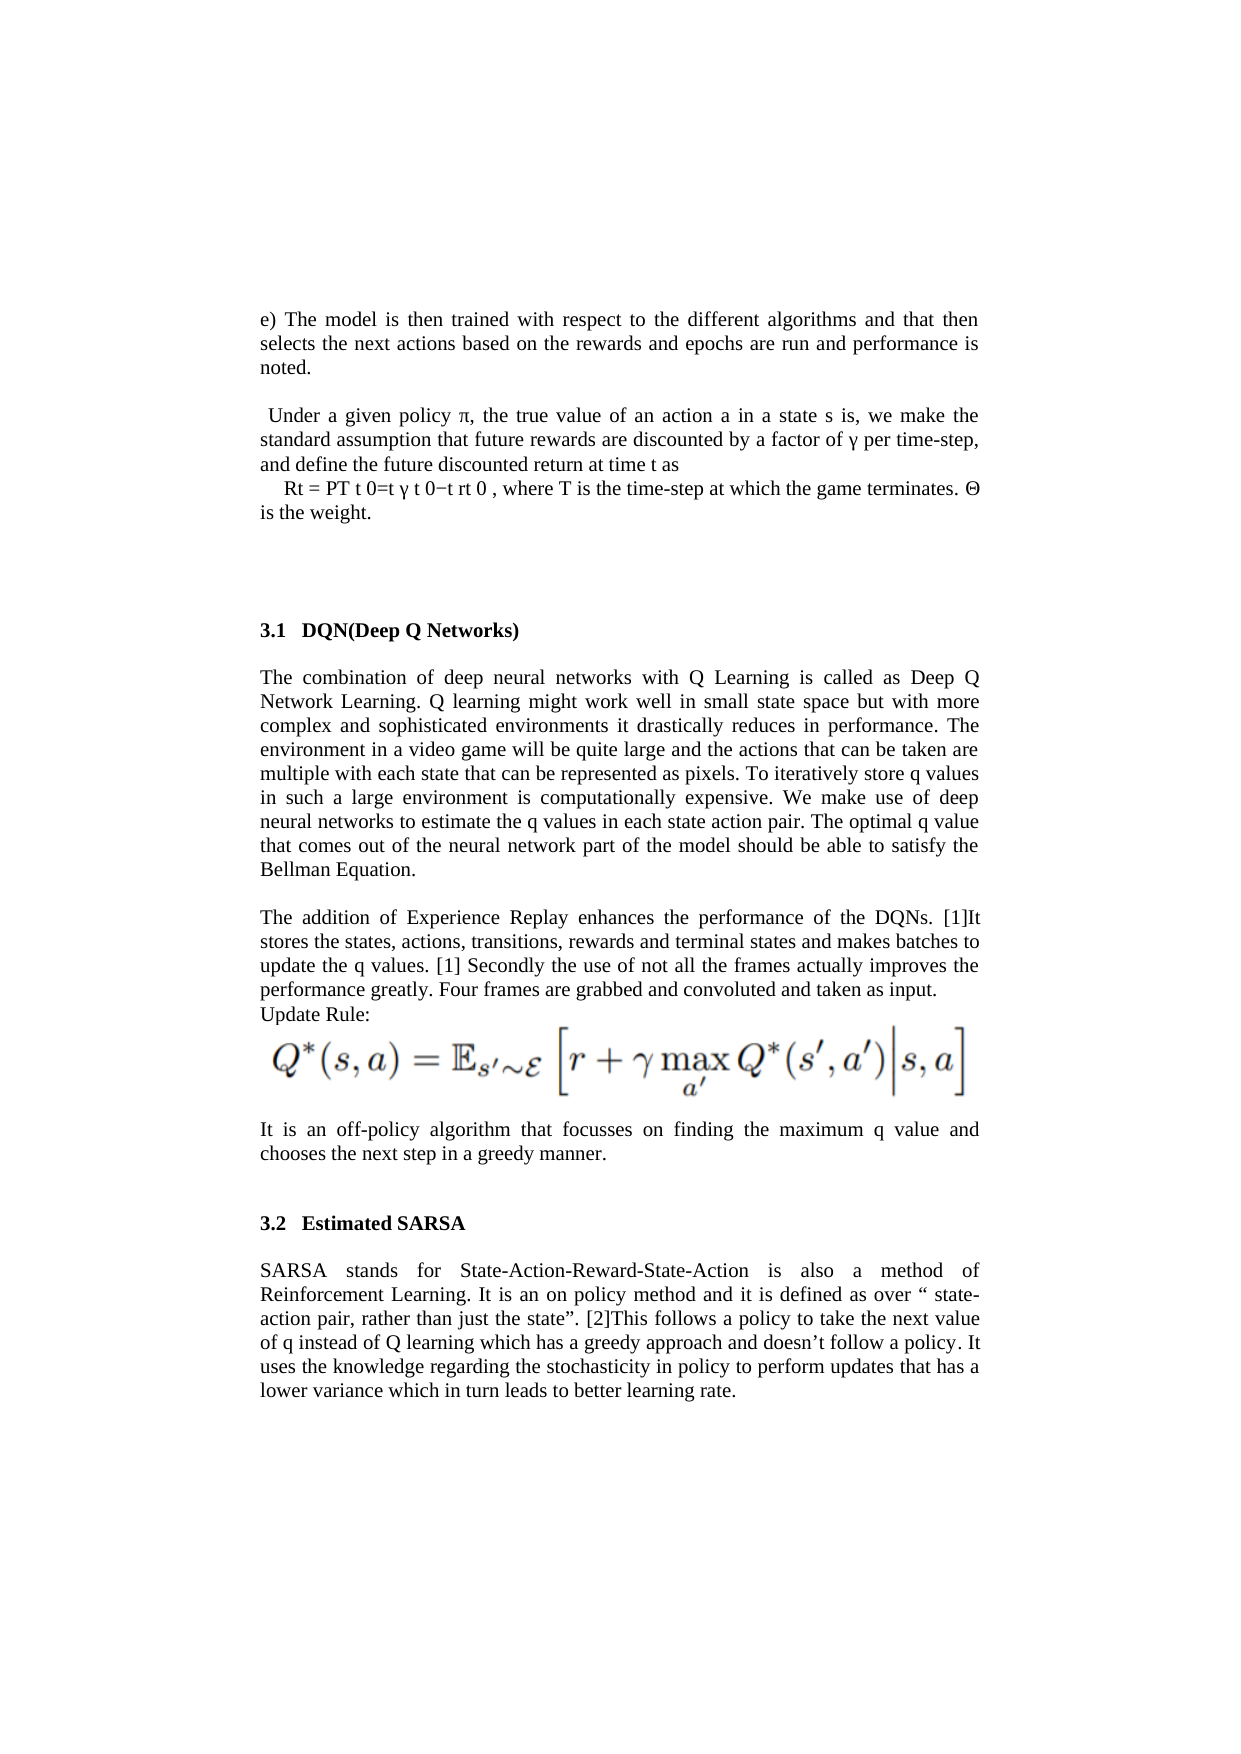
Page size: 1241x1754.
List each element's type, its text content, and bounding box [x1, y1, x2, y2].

text The combination of deep neural networks with Q Learning is called as Deep Q Network Learning. Q learning might work well in small state space but with more complex and sophisticated environments it drastically reduces in performance. The environment in a video game will be quite large and the actions that can be taken are multiple with each state that can be represented as pixels. To iteratively store q values in such a large environment is computationally expensive. We make use of deep neural networks to estimate the q values in each state action pair. The optimal q value that comes out of the neural network part of the model should be able to satisfy the Bellman Equation. [260, 664, 980, 881]
text SARSA stands for State-Action-Reward-State-Action is also a method of Reinforcement Learning. It is an on policy method and it is defined as over “ state-action pair, rather than just the state”.This follows a policy to take the next value of q instead of Q learning which has a greedy approach and doesn’t follow a policy. It uses the knowledge regarding the stochasticity in policy to perform updates that has a lower variance which in turn leads to better learning rate. [260, 1258, 980, 1402]
picture [259, 1025, 980, 1117]
text Rt = PT t 0=t γ t 0−t rt 0 , where T is the time-step at which the game terminates. Θ is the weight. [260, 476, 980, 524]
text e) The model is then trained with respect to the different algorithms and that then selects the next actions based on the rewards and epochs are run and performance is noted. [260, 307, 980, 379]
subtitle 3.2 Estimated SARSA [260, 1211, 980, 1235]
text It is an off-policy algorithm that focusses on finding the maximum q value and chooses the next step in a greedy manner. [260, 1117, 980, 1165]
subtitle 3.1 DQN(Deep Q Networks) [260, 618, 980, 642]
text The addition of Experience Replay enhances the performance of the DQNs.It stores the states, actions, transitions, rewards and terminal states and makes batches to update the q values. [1] Secondly the use of not all the frames actually improves the performance greatly. Four frames are grabbed and convoluted and taken as input. [260, 905, 980, 1001]
text Under a given policy π, the true value of an action a in a state s is, we make the standard assumption that future rewards are discounted by a factor of γ per time-step, and define the future discounted return at time t as [260, 403, 980, 476]
text Update Rule: [260, 1001, 980, 1025]
